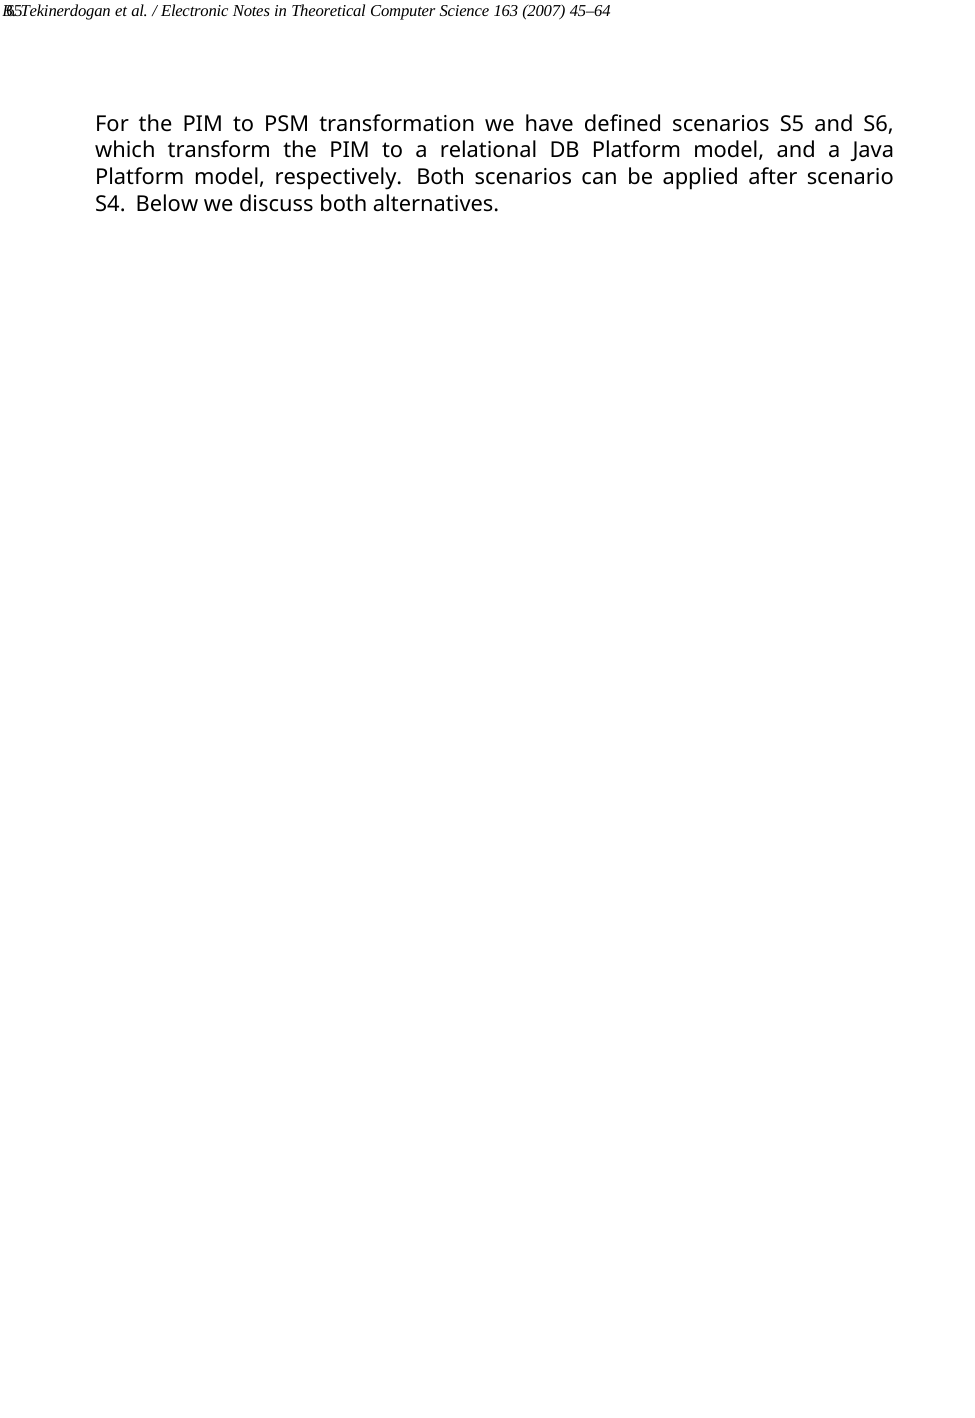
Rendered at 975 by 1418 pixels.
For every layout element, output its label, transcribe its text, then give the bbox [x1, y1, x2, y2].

text For the PIM to PSM transformation we have defined scenarios S5 and S6, which transform the PIM to a relational DB Platform model, and a Java Platform model, respectively. Both scenarios can be applied after scenario S4. Below we discuss both alternatives. [95, 110, 894, 218]
